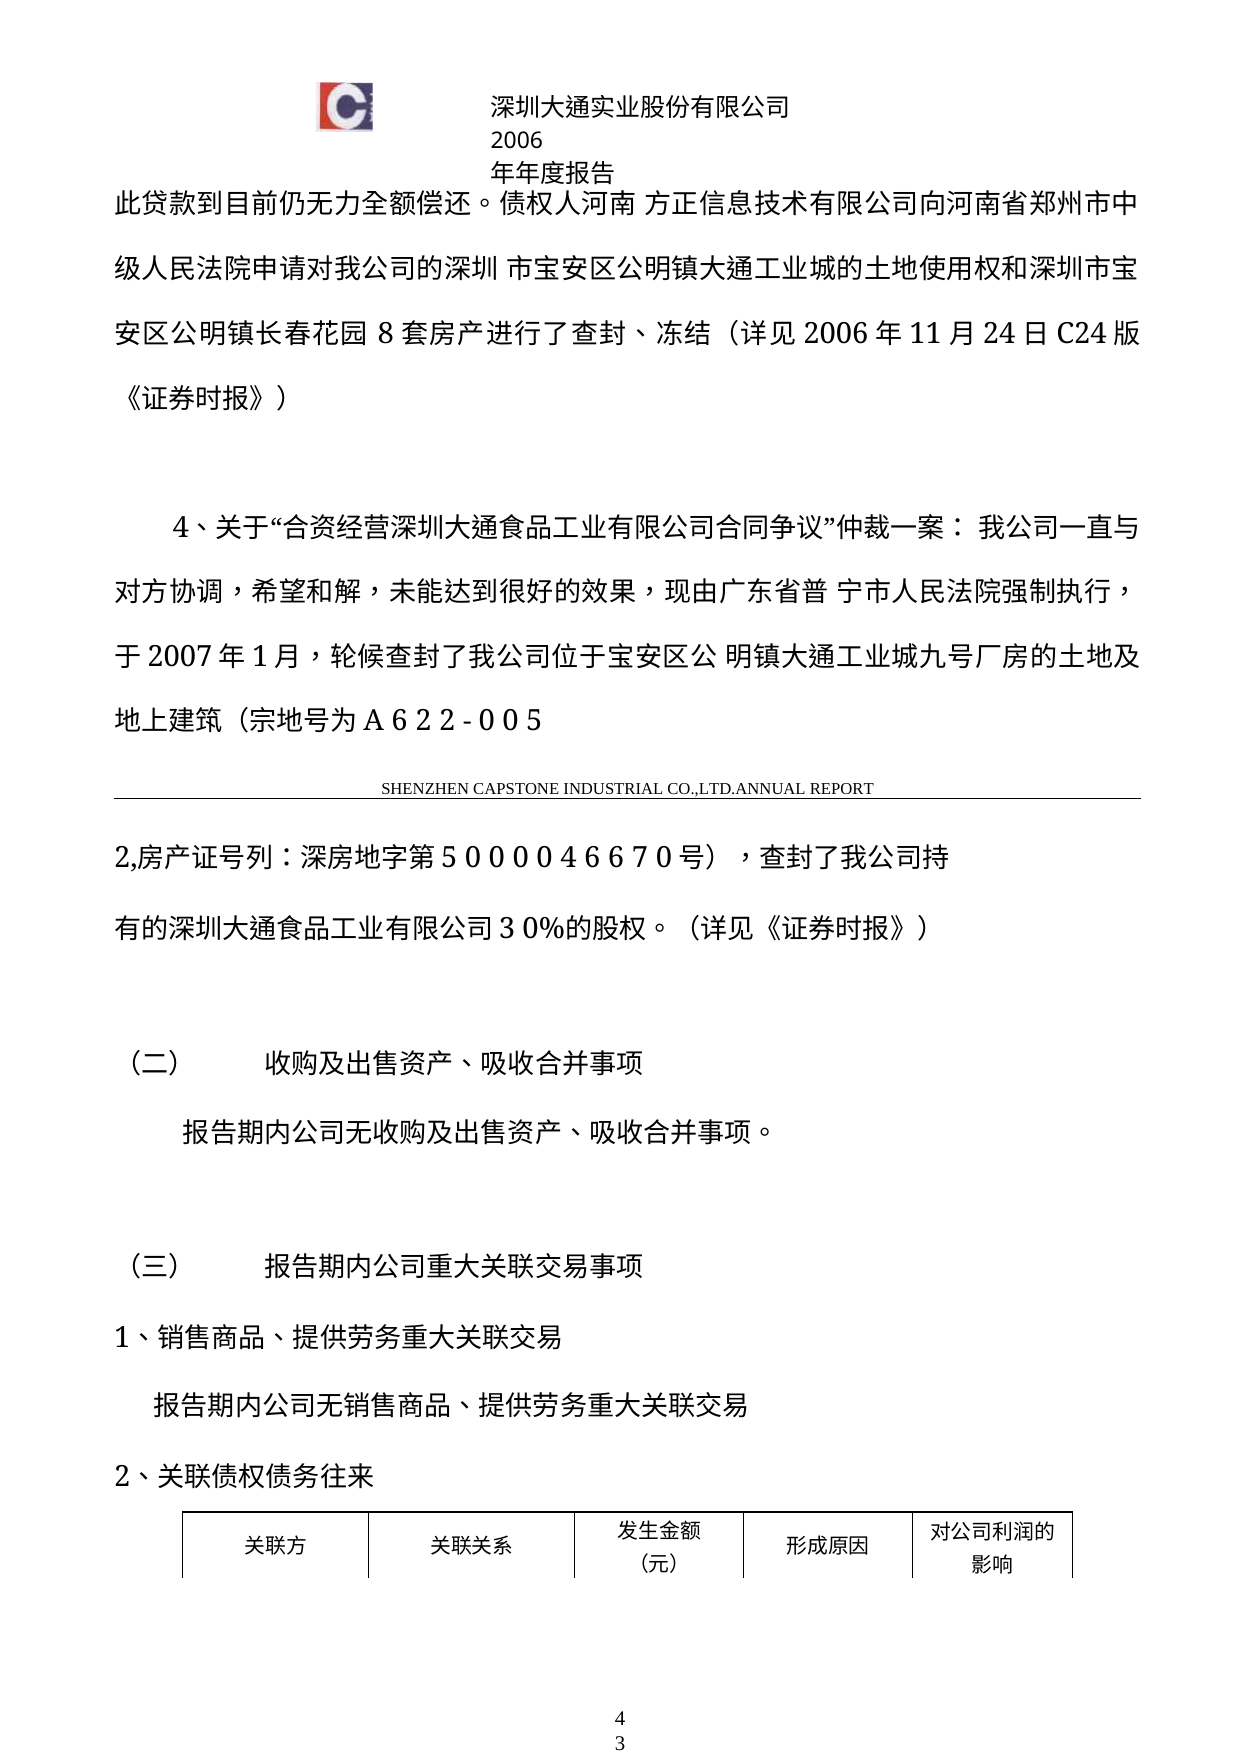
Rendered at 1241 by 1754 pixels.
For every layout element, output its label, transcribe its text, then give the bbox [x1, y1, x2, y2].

text 2,房产证号列：深房地字第5 0 0 0 0 4 6 6 7 0号），查封了我公司持 [114, 836, 1141, 876]
table_header 对公司利润的 影响 [913, 1513, 1072, 1578]
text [114, 161, 1141, 421]
table_header 发生金额 （元） [575, 1513, 743, 1578]
text （三） 报告期内公司重大关联交易事项 [114, 1248, 1141, 1285]
text 有的深圳大通食品工业有限公司3 0%的股权。（详见《证券时报》） [114, 907, 1141, 947]
table_header 关联关系 [369, 1513, 574, 1578]
text 报告期内公司无销售商品、提供劳务重大关联交易 [114, 1387, 1141, 1424]
table_header 关联方 [183, 1513, 368, 1578]
text 1、销售商品、提供劳务重大关联交易 [114, 1316, 1141, 1356]
text （二） 收购及出售资产、吸收合并事项 [114, 1045, 1141, 1082]
picture [315, 82, 373, 132]
text SHENZHEN CAPSTONE INDUSTRIAL CO.,LTD.ANNUAL REPORT [114, 779, 1141, 798]
table_header 形成原因 [744, 1513, 912, 1578]
text 报告期内公司无收购及出售资产、吸收合并事项。 [114, 1113, 1141, 1150]
text 4、关于“合资经营深圳大通食品工业有限公司合同争议”仲裁一案： 我公司一直与对方协调，希望和解，未能达到很好的效果，现由广东省普 宁市人民法院强制执行，于2007年1月，轮候查封了我公司位于宝安区公 明镇大通工业城九号厂房的土地及地上建筑（宗地号为A 6 2 2 - 0 0 5 [114, 486, 1141, 743]
text 2、关联债权债务往来 [114, 1455, 1141, 1495]
